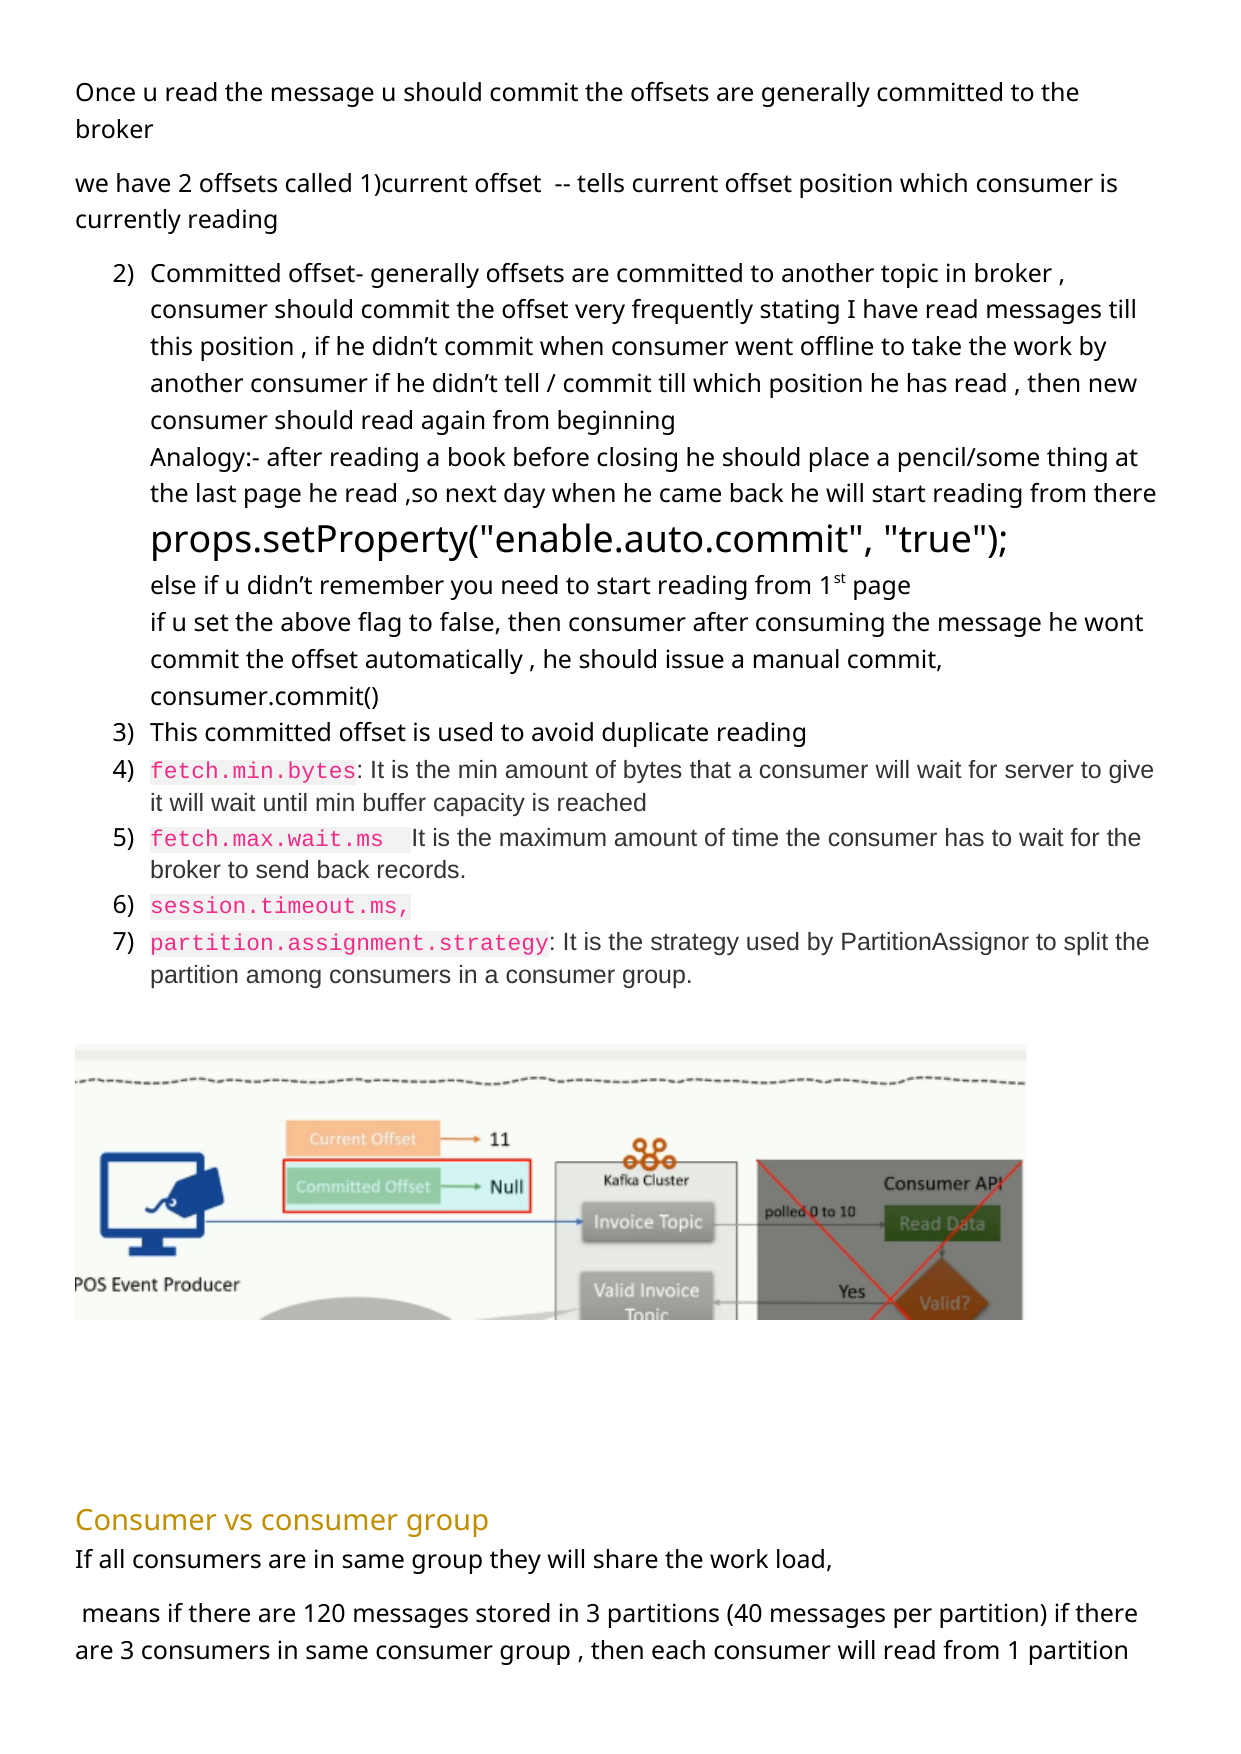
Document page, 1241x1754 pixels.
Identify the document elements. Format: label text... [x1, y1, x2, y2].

text we have 2 offsets called 1)current offset -- tells current offset position which consumer is currently reading [75, 165, 1165, 236]
list Analogy:- after reading a book before closing he should place a pencil/some thing at the last page he read ,so next day when he came back he will start reading from there [150, 439, 1165, 510]
text Once u read the message u should commit the offsets are generally committed to the broker [75, 75, 1165, 146]
list partition.assignment.strategy: It is the strategy used by PartitionAssignor to split the partition among consumers in a consumer group. [112, 923, 1165, 1025]
list consumer.commit() [150, 678, 1165, 712]
list props.setProperty("enable.auto.commit", "true"); [150, 513, 1165, 564]
text If all consumers are in same group they will share the work load, [75, 1542, 1165, 1576]
list else if u didn’t remember you need to start reading from 1st page [150, 568, 1165, 602]
list fetch.max.wait.ms It is the maximum amount of time the consumer has to wait for the broker to send back records. [112, 819, 1165, 884]
list fetch.min.bytes: It is the min amount of bytes that a consumer will wait for server to give it will wait until min buffer capacity is reached [112, 752, 1165, 817]
list if u set the above flag to false, then consumer after consuming the message he wont commit the offset automatically , he should issue a manual commit, [150, 605, 1165, 676]
text Consumer vs consumer group [75, 1499, 1165, 1539]
text means if there are 120 messages stored in 3 partitions (40 messages per partition) if there are 3 consumers in same consumer group , then each consumer will read from 1 partition [75, 1596, 1165, 1666]
picture [75, 1044, 1027, 1320]
list session.timeout.ms, [112, 887, 1165, 921]
list This committed offset is used to avoid duplicate reading [112, 715, 1165, 749]
